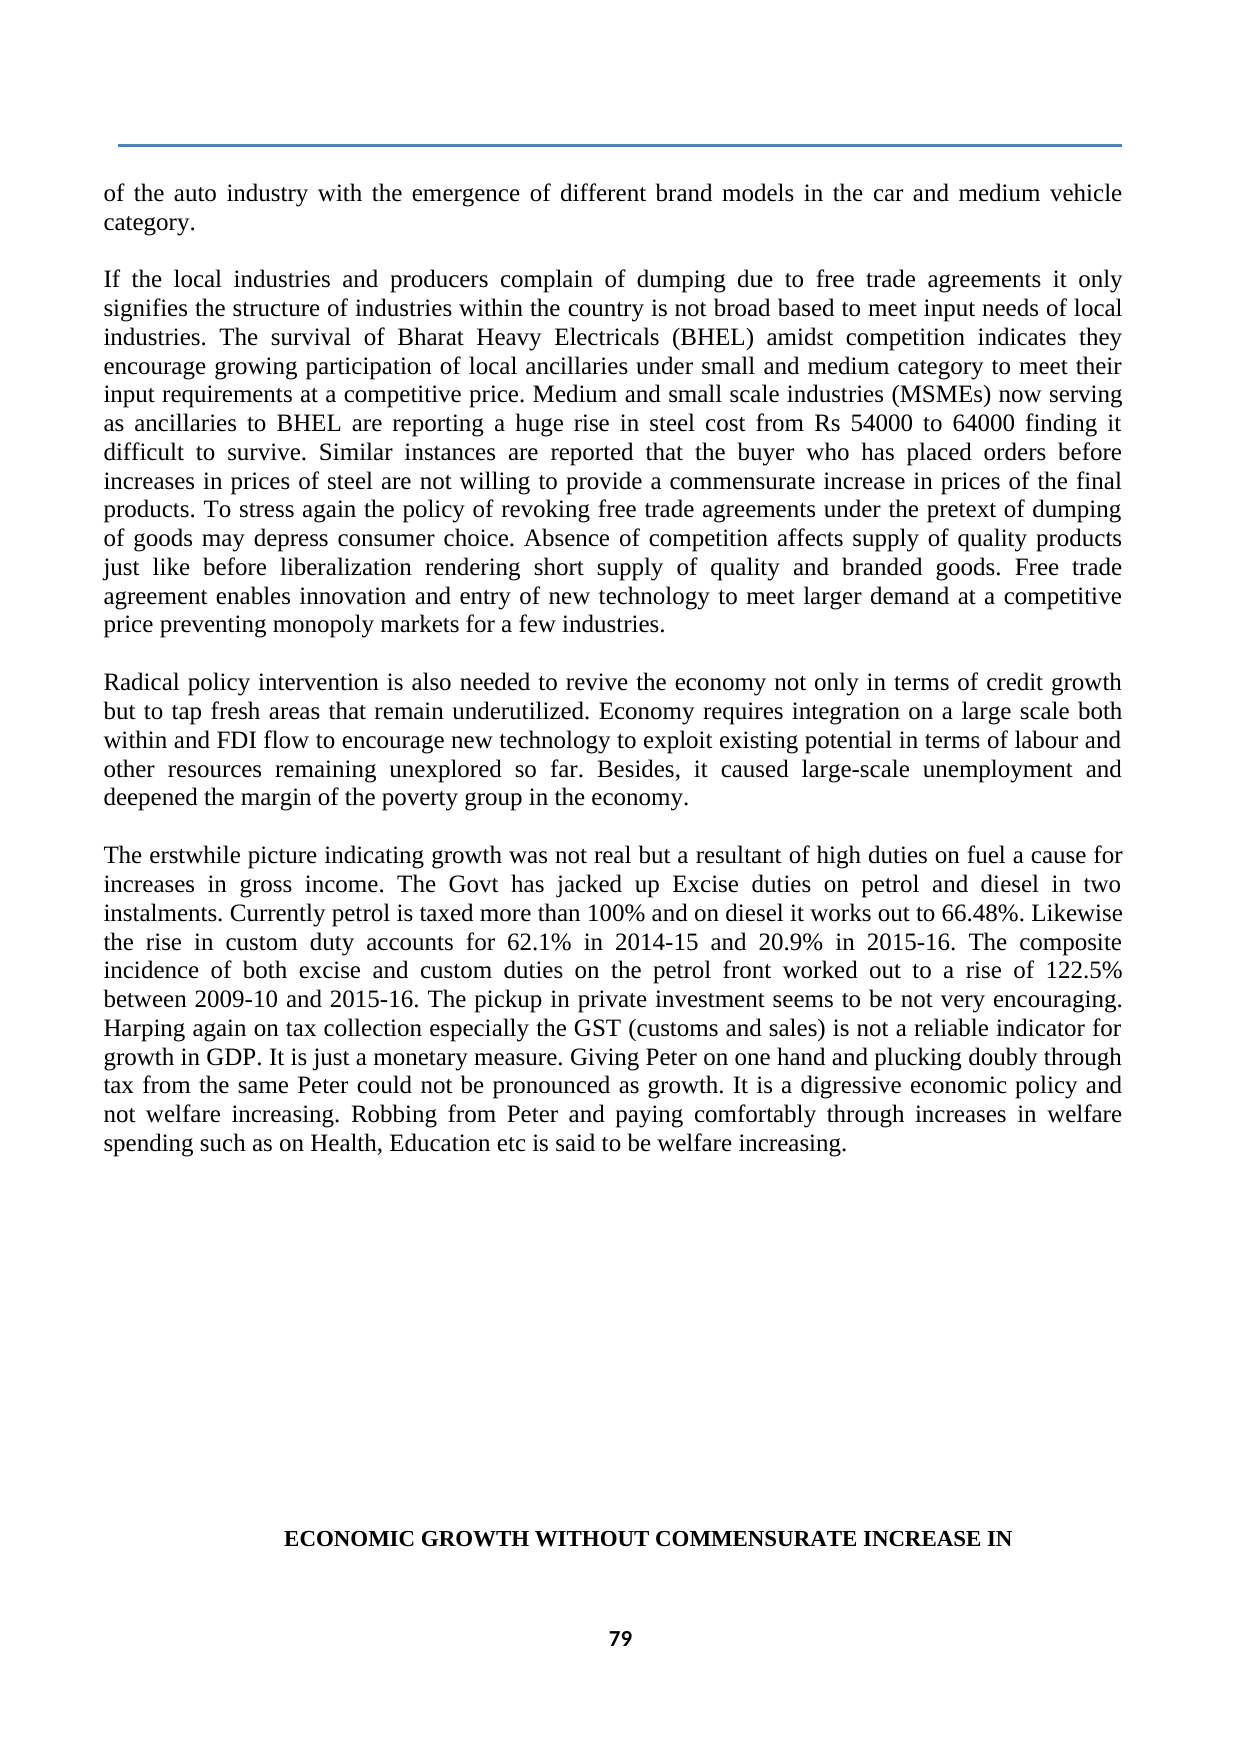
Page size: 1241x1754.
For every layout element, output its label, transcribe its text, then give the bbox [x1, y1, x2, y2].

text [103, 178, 1123, 235]
text ECONOMIC GROWTH WITHOUT COMMENSURATE INCREASE IN [103, 1525, 1123, 1551]
text If the local industries and producers complain of dumping due to free trade agreements it only signifies the structure of industries within the country is not broad based to meet input needs of local industries. The survival of Bharat Heavy Electricals (BHEL) amidst competition indicates they encourage growing participation of local ancillaries under small and medium category to meet their input requirements at a competitive price. Medium and small scale industries (MSMEs) now serving as ancillaries to BHEL are reporting a huge rise in steel cost from Rs 54000 to 64000 finding it difficult to survive. Similar instances are reported that the buyer who has placed orders before increases in prices of steel are not willing to provide a commensurate increase in prices of the final products. To stress again the policy of revoking free trade agreements under the pretext of dumping of goods may depress consumer choice. Absence of competition affects supply of quality products just like before liberalization rendering short supply of quality and branded goods. Free trade agreement enables innovation and entry of new technology to meet larger demand at a competitive price preventing monopoly markets for a few industries. [103, 264, 1123, 638]
text Radical policy intervention is also needed to revive the economy not only in terms of credit growth but to tap fresh areas that remain underutilized. Economy requires integration on a large scale both within and FDI flow to encourage new technology to exploit existing potential in terms of labour and other resources remaining unexplored so far. Besides, it caused large-scale unemployment and deepened the margin of the poverty group in the economy. [103, 667, 1123, 811]
text The erstwhile picture indicating growth was not real but a resultant of high duties on fuel a cause for increases in gross income. The Govt has jacked up Excise duties on petrol and diesel in two instalments. Currently petrol is taxed more than 100% and on diesel it works out to 66.48%. Likewise the rise in custom duty accounts for 62.1% in 2014-15 and 20.9% in 2015-16. The composite incidence of both excise and custom duties on the petrol front worked out to a rise of 122.5% between 2009-10 and 2015-16. The pickup in private investment seems to be not very encouraging. Harping again on tax collection especially the GST (customs and sales) is not a reliable indicator for growth in GDP. It is just a monetary measure. Giving Peter on one hand and plucking doubly through tax from the same Peter could not be pronounced as growth. It is a digressive economic policy and not welfare increasing. Robbing from Peter and paying comfortably through increases in welfare spending such as on Health, Education etc is said to be welfare increasing. [103, 840, 1123, 1157]
